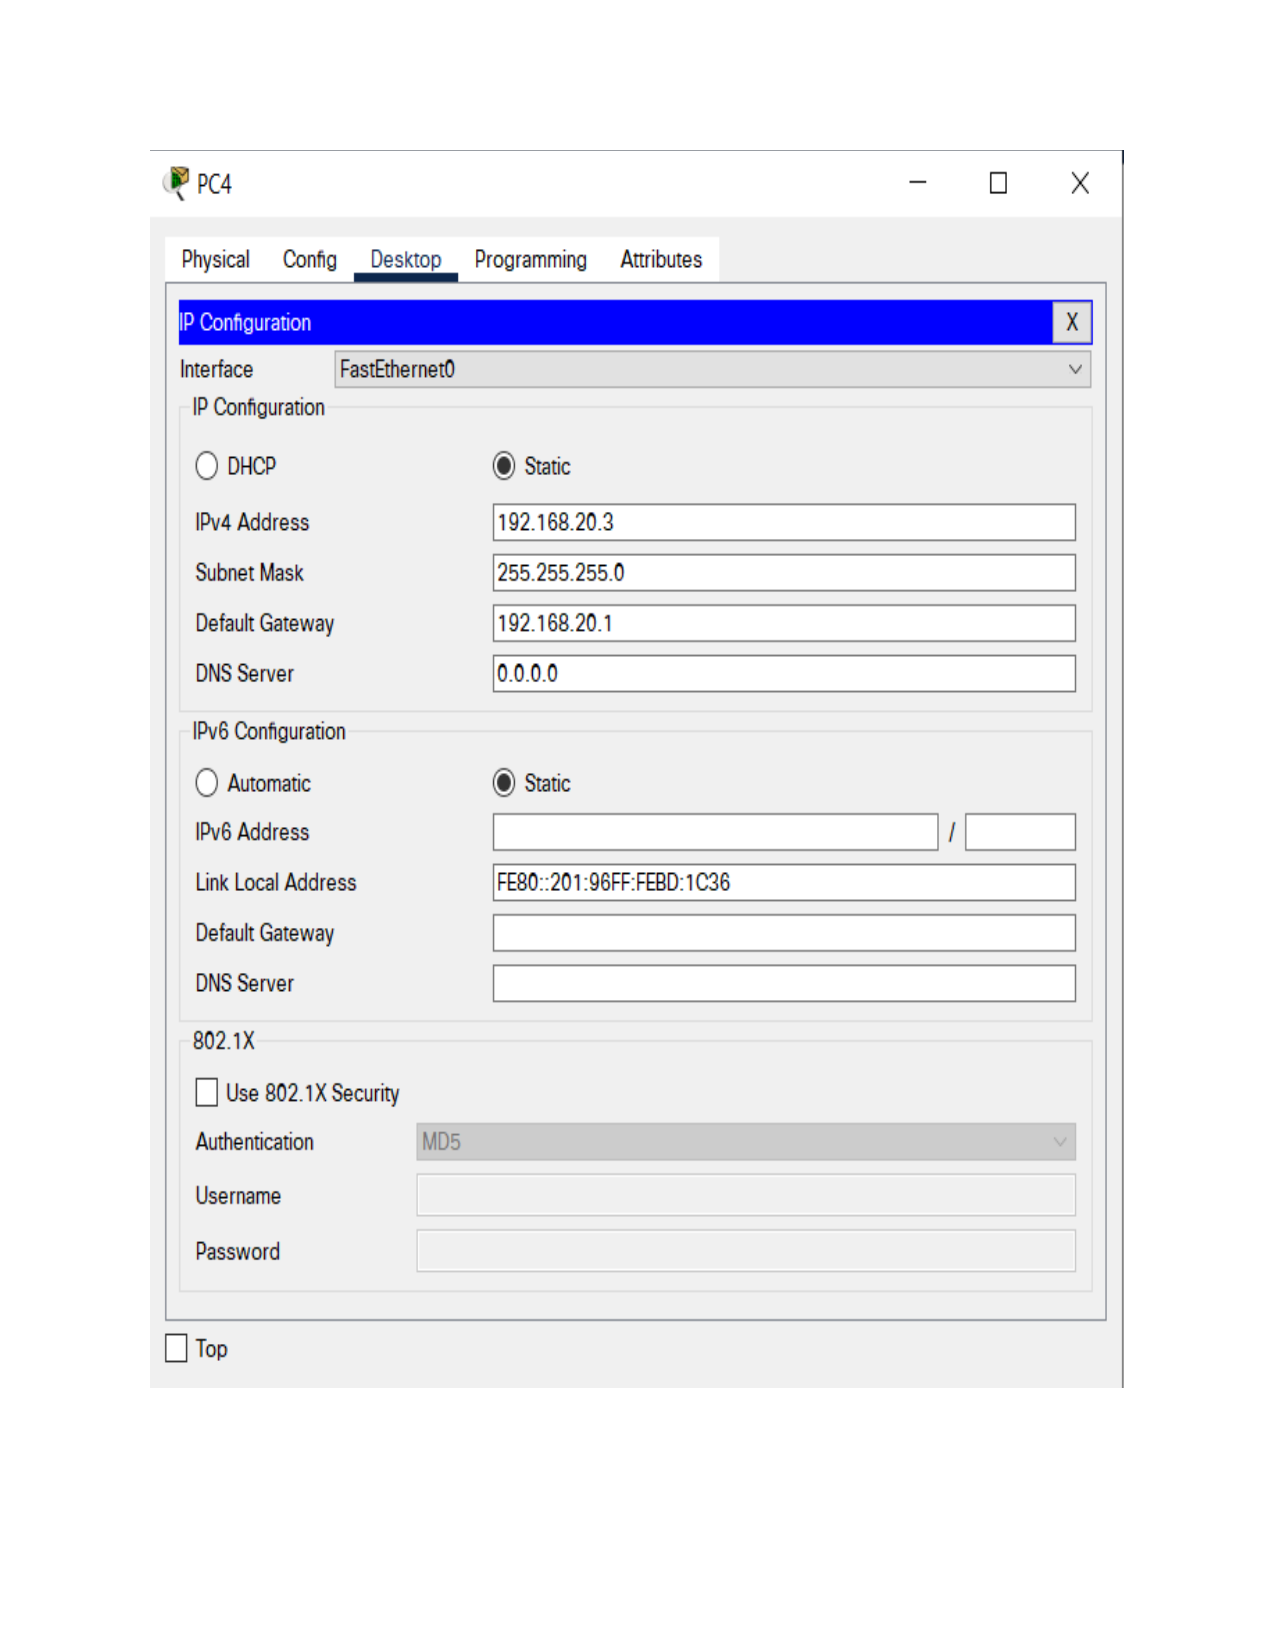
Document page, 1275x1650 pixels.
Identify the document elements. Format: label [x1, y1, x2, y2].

picture [150, 150, 1124, 1388]
